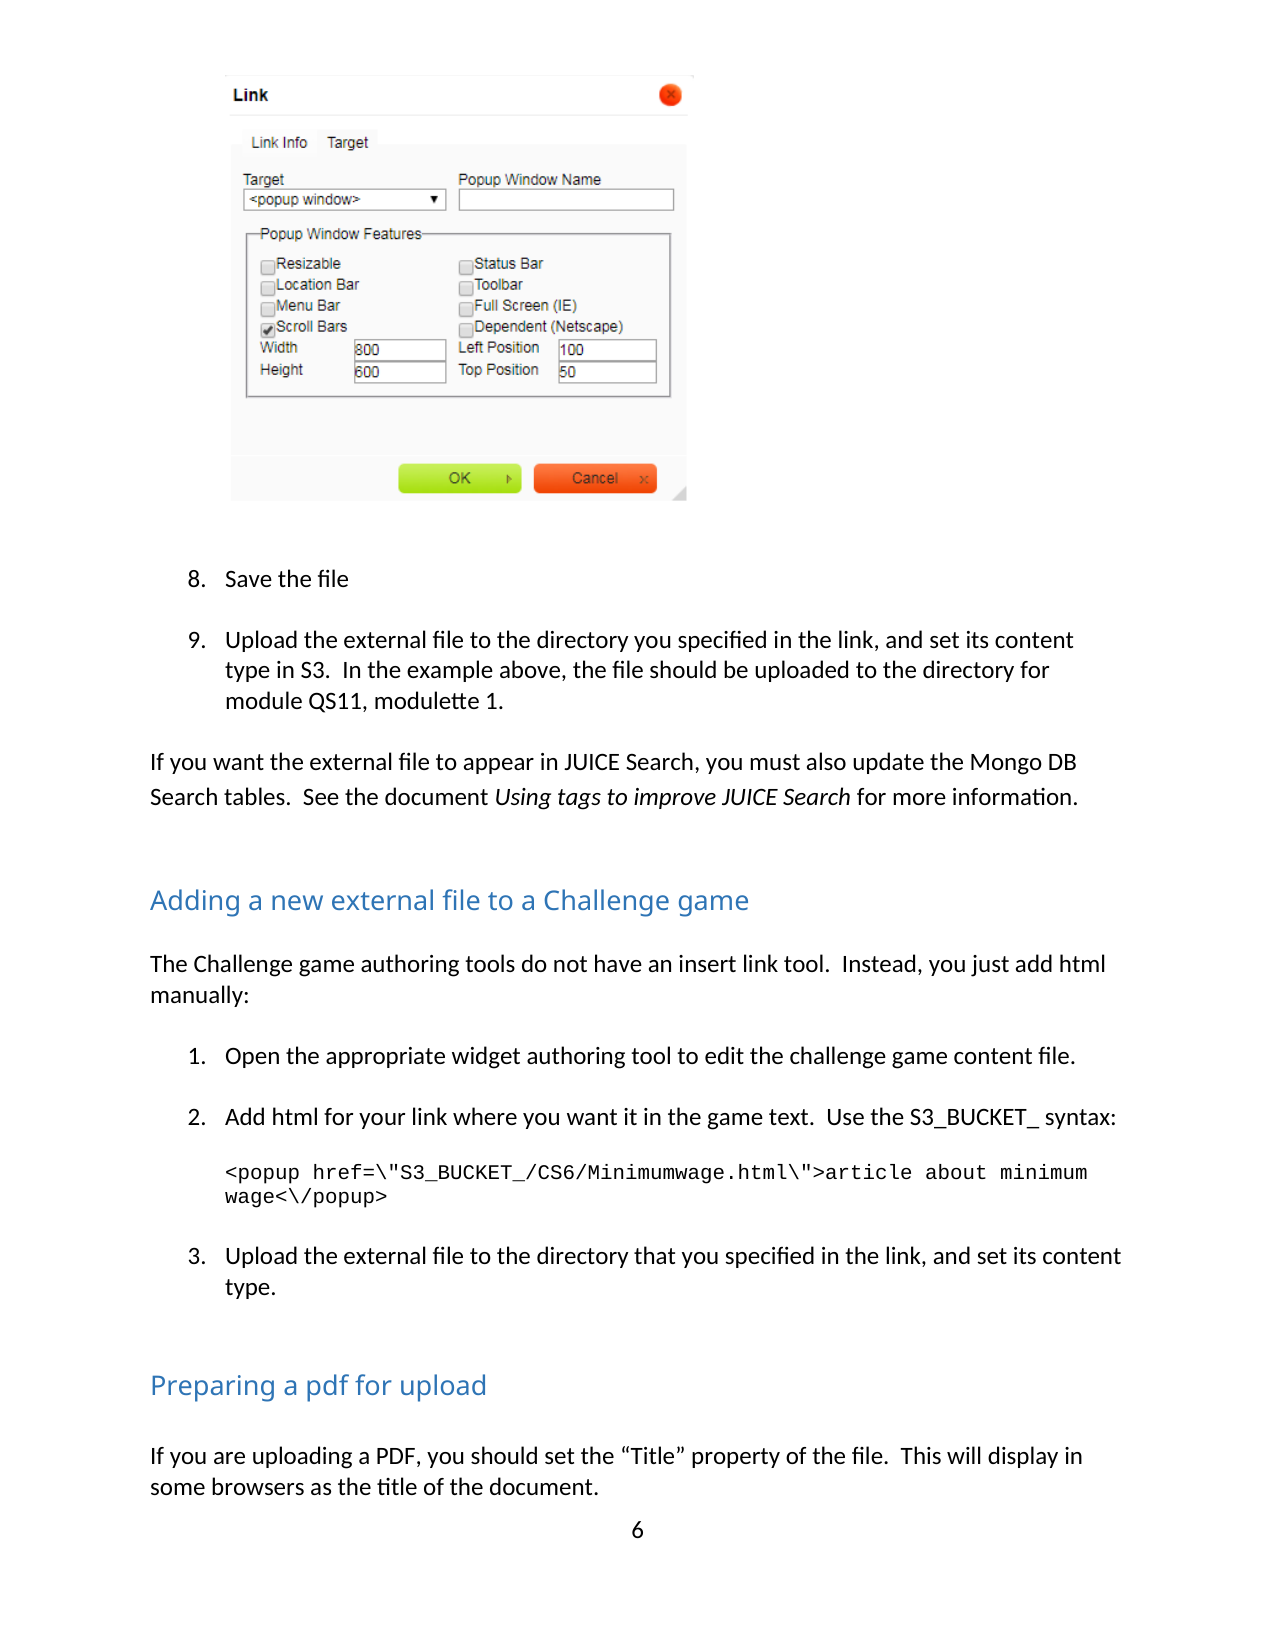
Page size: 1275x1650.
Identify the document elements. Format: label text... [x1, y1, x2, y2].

text <popup href=\"S3_BUCKET_/CS6/Minimumwage.html\">article about minimum wage<\/popup> [225, 1162, 1125, 1209]
list Add html for your link where you want it in the game text. Use the S3_BUCKET_ syntax: [187, 1101, 1125, 1132]
subtitle Adding a new external file to a Challenge game [150, 881, 1125, 918]
list Upload the external file to the directory that you specified in the link, and set its content type. [187, 1240, 1125, 1301]
picture [225, 75, 694, 502]
list Upload the external file to the directory you specified in the link, and set its content type in S3. In the example above, the file should be uploaded to the directory for module QS11, modulette 1. [187, 624, 1125, 716]
text If you are uploading a PDF, you should set the “Title” property of the file. This will display in some browsers as the title of the document. [150, 1440, 1125, 1501]
list If you want the external file to appear in JUICE Search, you must also update the Mongo DB Search tables. See the document Using tags to improve JUICE Search for more information. [150, 746, 1125, 812]
text The Challenge game authoring tools do not have an insert link tool. Instead, you just add html manually: [150, 949, 1125, 1010]
subtitle Preparing a pdf for upload [150, 1366, 1125, 1440]
list Open the appropriate widget authoring tool to edit the challenge game content file. [187, 1040, 1125, 1071]
list Save the file [187, 563, 1125, 593]
